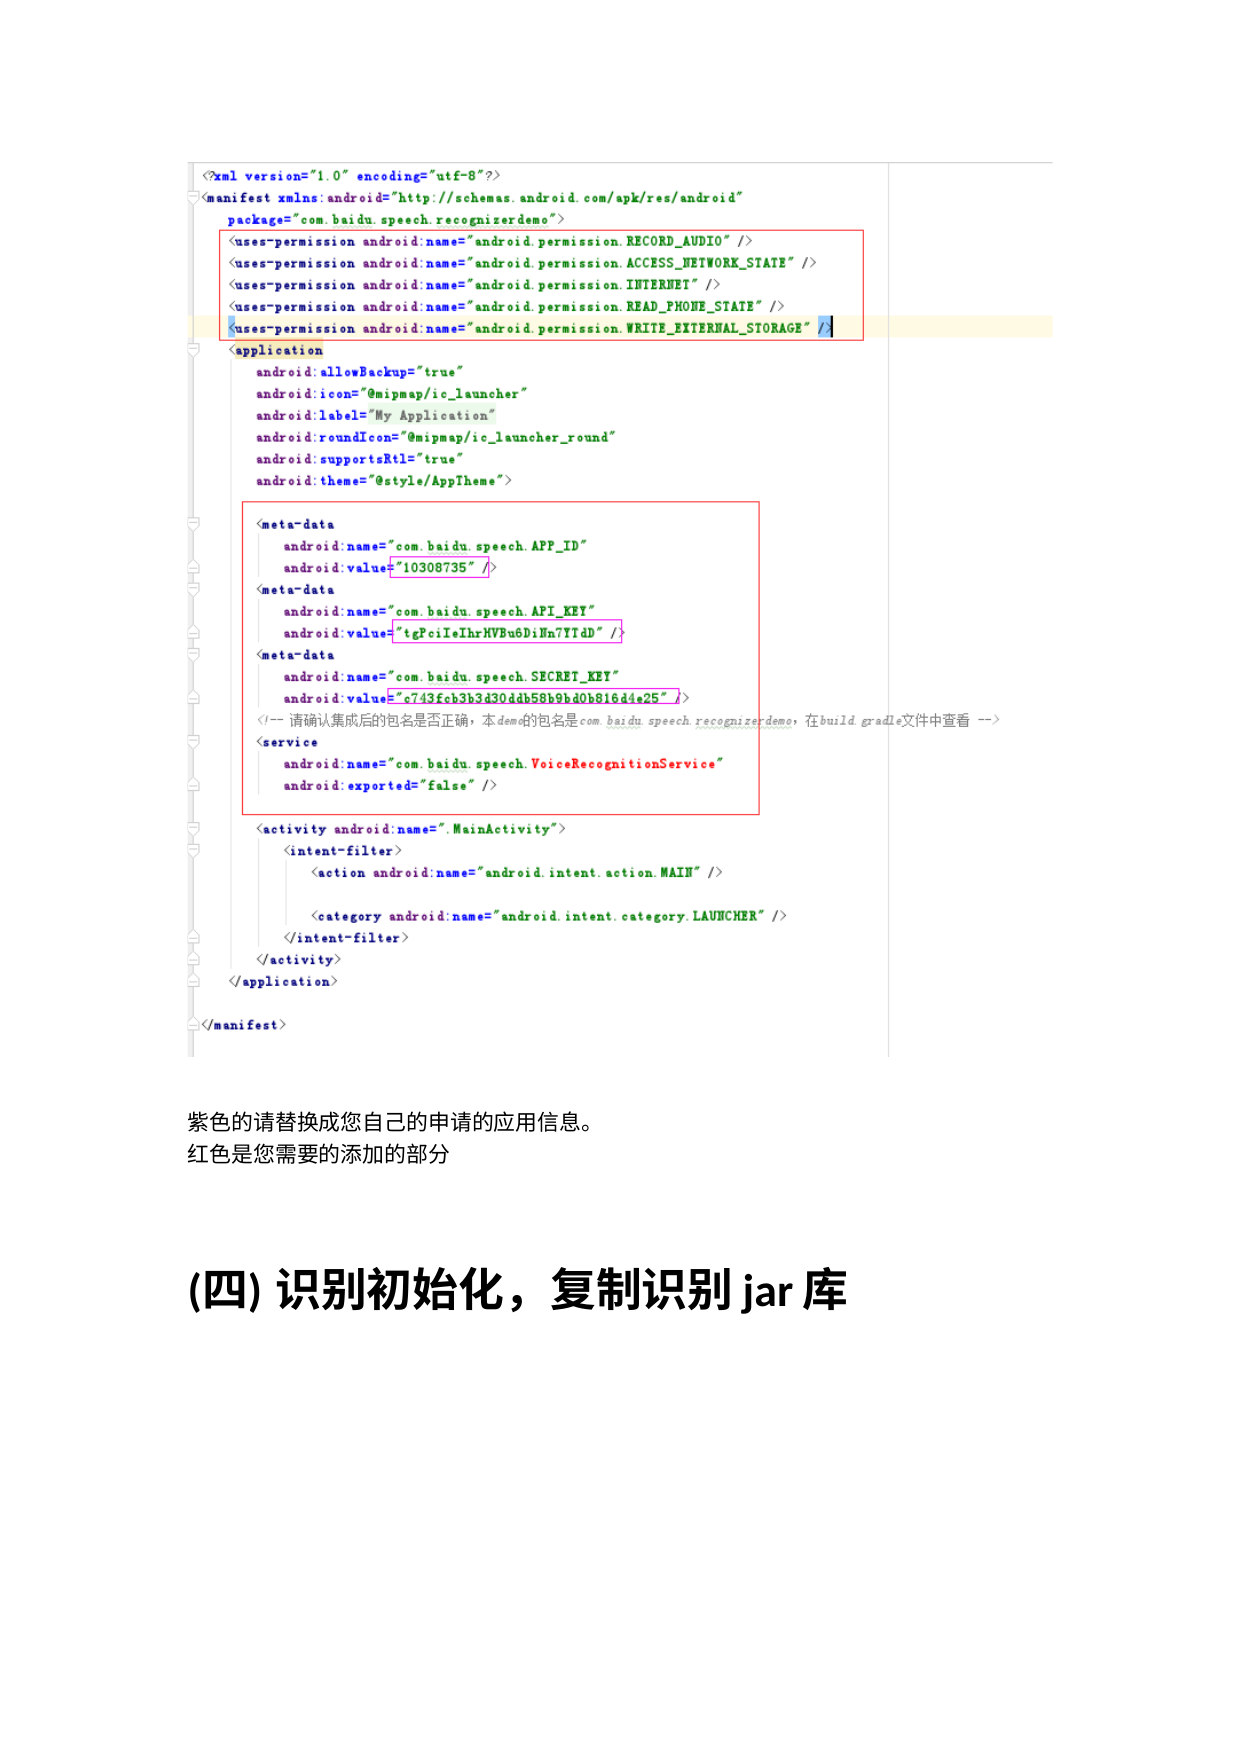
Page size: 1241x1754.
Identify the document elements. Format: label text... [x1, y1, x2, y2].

picture [187, 162, 1053, 1057]
text 红色是您需要的添加的部分 [187, 1137, 1053, 1169]
subtitle 识别初始化，复制识别jar库 [187, 1237, 1053, 1335]
text 紫色的请替换成您自己的申请的应用信息。 [187, 1104, 1053, 1137]
